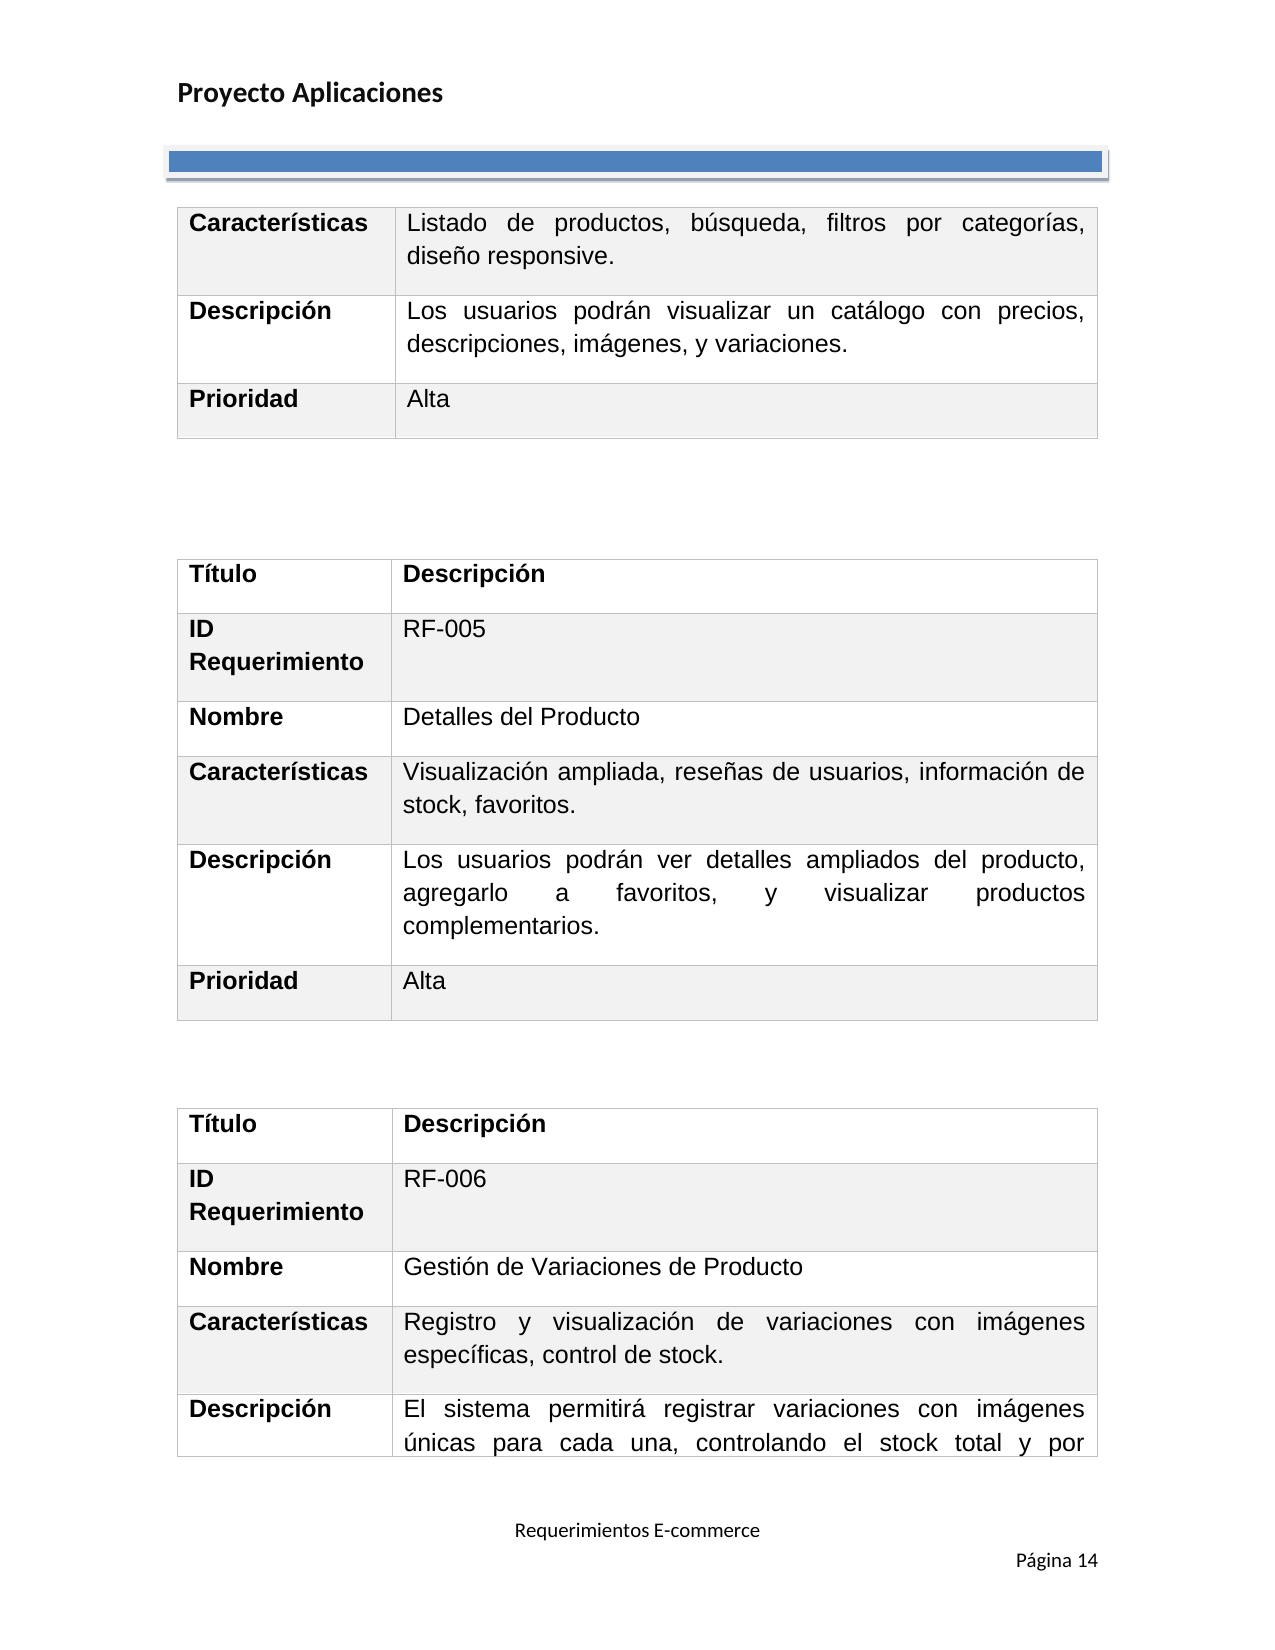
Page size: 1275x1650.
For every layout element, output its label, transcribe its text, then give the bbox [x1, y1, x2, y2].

table_cell Los usuarios podrán ver detalles ampliados del producto, agregarlo a favoritos, y visualizar productos complementarios. [392, 845, 1097, 965]
table_cell ID Requerimiento [178, 1164, 392, 1251]
table_cell Gestión de Variaciones de Producto [393, 1252, 1097, 1306]
table_header Título [178, 560, 391, 613]
table_header Descripción [393, 1109, 1097, 1163]
table_cell RF-005 [392, 614, 1097, 701]
table_header Descripción [392, 560, 1097, 613]
table_cell El sistema permitirá registrar variaciones con imágenes únicas para cada una, controlando el stock total y por variación. [393, 1395, 1097, 1456]
table_cell Listado de productos, búsqueda, filtros por categorías, diseño responsive. [396, 208, 1097, 295]
table_cell Características [178, 757, 391, 844]
table_cell Alta [396, 384, 1097, 437]
table_cell Descripción [178, 845, 391, 965]
table_cell Prioridad [178, 966, 391, 1020]
table_cell ID Requerimiento [178, 614, 391, 701]
table_cell Registro y visualización de variaciones con imágenes específicas, control de stock. [393, 1307, 1097, 1393]
table_cell Nombre [178, 702, 391, 756]
table_header Título [178, 1109, 392, 1163]
table_cell Nombre [178, 1252, 392, 1306]
table_cell Prioridad [178, 384, 395, 437]
table_cell Descripción [178, 296, 395, 383]
table_cell Características [178, 208, 395, 295]
table_cell Detalles del Producto [392, 702, 1097, 756]
table_cell Visualización ampliada, reseñas de usuarios, información de stock, favoritos. [392, 757, 1097, 844]
table_cell Características [178, 1307, 392, 1393]
table_cell RF-006 [393, 1164, 1097, 1251]
table_cell Descripción [178, 1395, 392, 1456]
table_cell Los usuarios podrán visualizar un catálogo con precios, descripciones, imágenes, y variaciones. [396, 296, 1097, 383]
table_cell Alta [392, 966, 1097, 1020]
